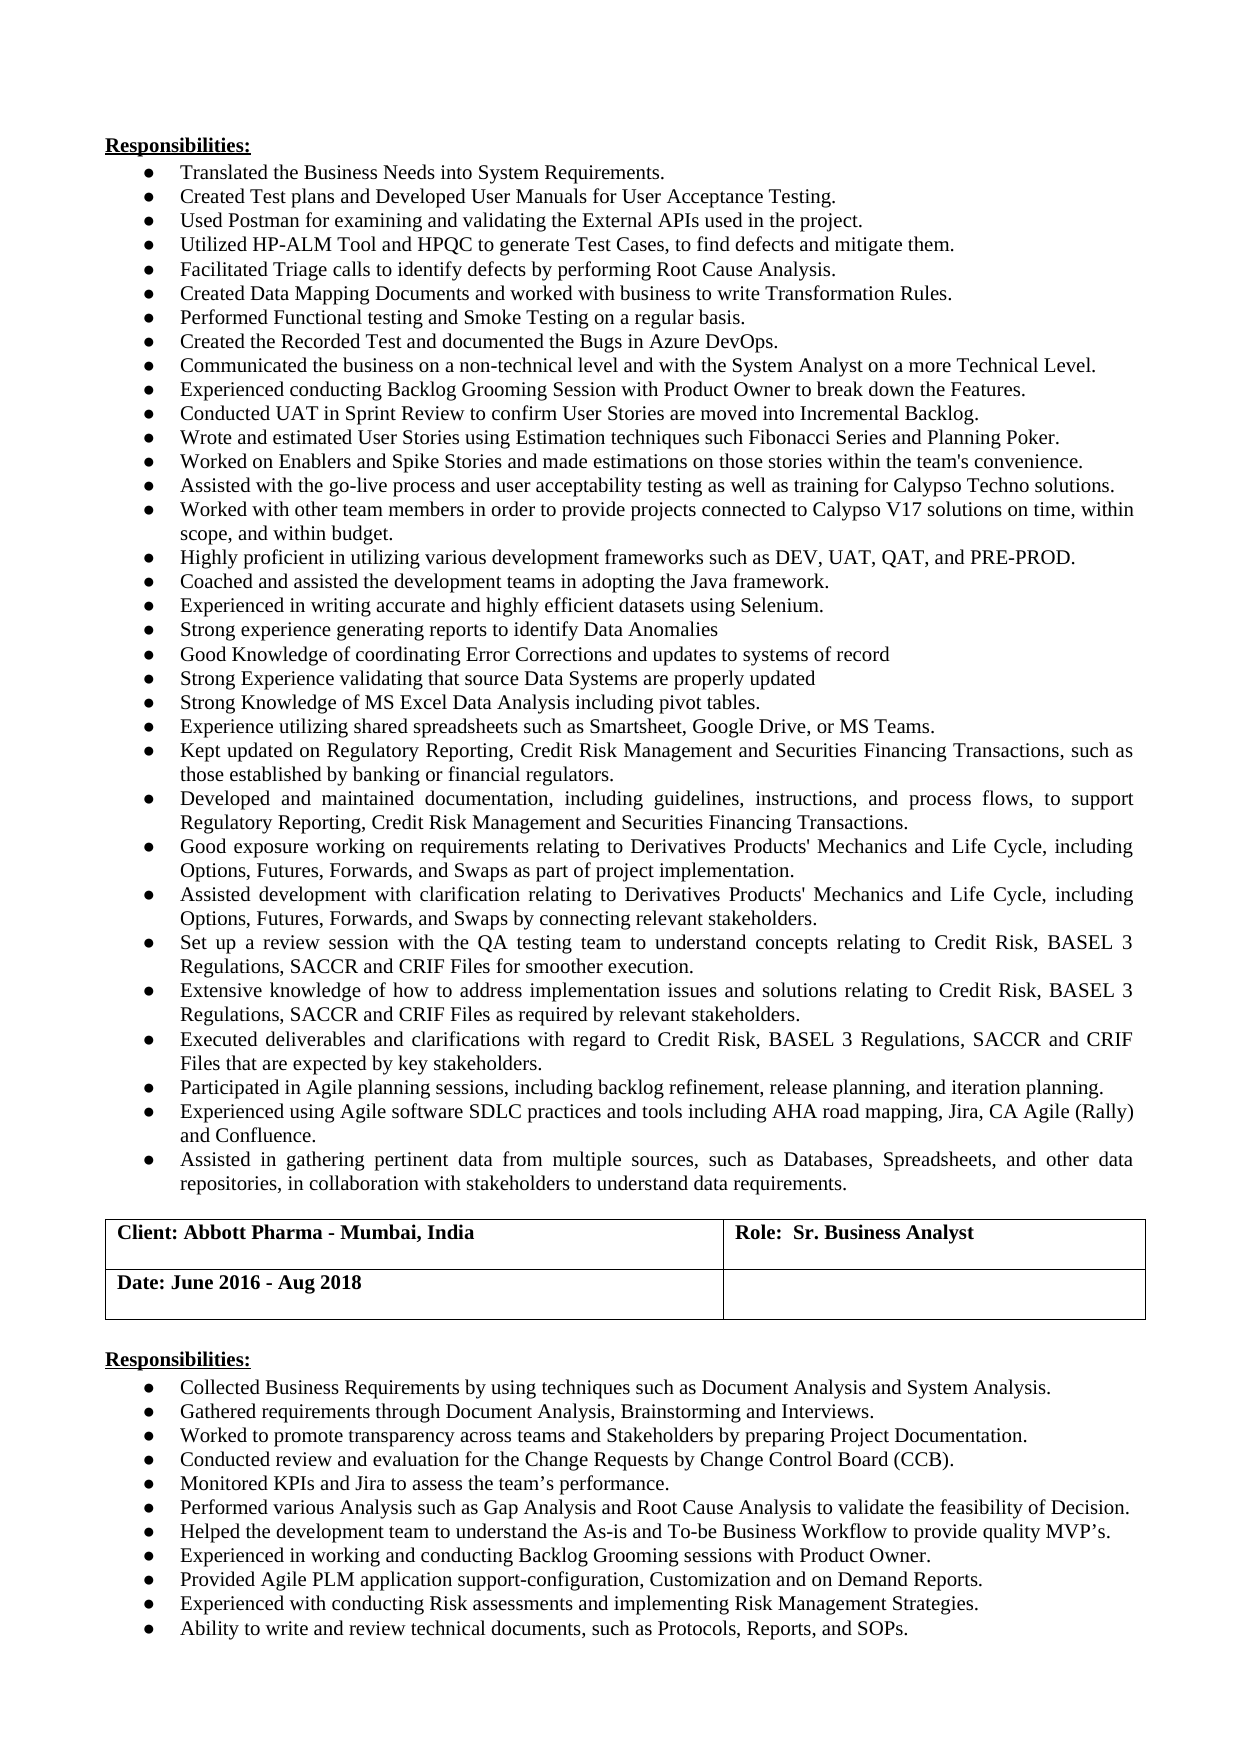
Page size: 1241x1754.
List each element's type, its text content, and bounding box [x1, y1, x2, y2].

table_header Client: Abbott Pharma - Mumbai, India [106, 1220, 723, 1269]
list Participated in Agile planning sessions, including backlog refinement, release planning, and iteration planning. [142, 1074, 1135, 1099]
text Responsibilities: [105, 1347, 1135, 1371]
list Performed Functional testing and Smoke Testing on a regular basis. [142, 304, 1135, 329]
list Monitored KPIs and Jira to assess the team’s performance. [142, 1471, 1135, 1495]
list Provided Agile PLM application support-configuration, Customization and on Demand Reports. [142, 1567, 1135, 1591]
list Used Postman for examining and validating the External APIs used in the project. [142, 208, 1135, 232]
list Executed deliverables and clarifications with regard to Credit Risk, BASEL 3 Regulations, SACCR and CRIF Files that are expected by key stakeholders. [142, 1026, 1135, 1074]
list Created the Recorded Test and documented the Bugs in Azure DevOps. [142, 329, 1135, 353]
list Experienced conducting Backlog Grooming Session with Product Owner to break down the Features. [142, 377, 1135, 401]
list Good exposure working on requirements relating to Derivatives Products' Mechanics and Life Cycle, including Options, Futures, Forwards, and Swaps as part of project implementation. [142, 834, 1135, 882]
list Communicated the business on a non-technical level and with the System Analyst on a more Technical Level. [142, 353, 1135, 377]
list Experienced using Agile software SDLC practices and tools including AHA road mapping, Jira, CA Agile (Rally) and Confluence. [142, 1099, 1135, 1147]
list Set up a review session with the QA testing team to understand concepts relating to Credit Risk, BASEL 3 Regulations, SACCR and CRIF Files for smoother execution. [142, 930, 1135, 978]
list Assisted with the go-live process and user acceptability testing as well as training for Calypso Techno solutions. [142, 473, 1135, 497]
list Conducted review and evaluation for the Change Requests by Change Control Board (CCB). [142, 1447, 1135, 1471]
list Good Knowledge of coordinating Error Corrections and updates to systems of record [142, 641, 1135, 666]
list Experienced in working and conducting Backlog Grooming sessions with Product Owner. [142, 1543, 1135, 1567]
list Worked on Enablers and Spike Stories and made estimations on those stories within the team's convenience. [142, 449, 1135, 473]
list Created Test plans and Developed User Manuals for User Acceptance Testing. [142, 184, 1135, 208]
list Worked with other team members in order to provide projects connected to Calypso V17 solutions on time, within scope, and within budget. [142, 497, 1135, 545]
list Highly proficient in utilizing various development frameworks such as DEV, UAT, QAT, and PRE-PROD. [142, 545, 1135, 569]
list Extensive knowledge of how to address implementation issues and solutions relating to Credit Risk, BASEL 3 Regulations, SACCR and CRIF Files as required by relevant stakeholders. [142, 978, 1135, 1026]
list Experienced in writing accurate and highly efficient datasets using Selenium. [142, 593, 1135, 617]
list Strong Experience validating that source Data Systems are properly updated [142, 666, 1135, 689]
list Facilitated Triage calls to identify defects by performing Root Cause Analysis. [142, 256, 1135, 281]
list Worked to promote transparency across teams and Stakeholders by preparing Project Documentation. [142, 1423, 1135, 1447]
list Performed various Analysis such as Gap Analysis and Root Cause Analysis to validate the feasibility of Decision. [142, 1495, 1135, 1519]
list Utilized HP-ALM Tool and HPQC to generate Test Cases, to find defects and mitigate them. [142, 232, 1135, 256]
list Kept updated on Regulatory Reporting, Credit Risk Management and Securities Financing Transactions, such as those established by banking or financial regulators. [142, 738, 1135, 786]
list Experience utilizing shared spreadsheets such as Smartsheet, Google Drive, or MS Teams. [142, 714, 1135, 738]
list Created Data Mapping Documents and worked with business to write Transformation Rules. [142, 281, 1135, 304]
list Ability to write and review technical documents, such as Protocols, Reports, and SOPs. [142, 1615, 1135, 1639]
list Assisted in gathering pertinent data from multiple sources, such as Databases, Spreadsheets, and other data repositories, in collaboration with stakeholders to understand data requirements. [142, 1147, 1135, 1195]
list Collected Business Requirements by using techniques such as Document Analysis and System Analysis. [142, 1375, 1135, 1399]
list Helped the development team to understand the As-is and To-be Business Workflow to provide quality MVP’s. [142, 1519, 1135, 1543]
list Experienced with conducting Risk assessments and implementing Risk Management Strategies. [142, 1591, 1135, 1615]
list Wrote and estimated User Stories using Estimation techniques such Fibonacci Series and Planning Poker. [142, 425, 1135, 449]
list Gathered requirements through Document Analysis, Brainstorming and Interviews. [142, 1399, 1135, 1423]
list Coached and assisted the development teams in adopting the Java framework. [142, 569, 1135, 593]
table_cell [724, 1270, 1145, 1318]
list Strong Knowledge of MS Excel Data Analysis including pivot tables. [142, 689, 1135, 714]
list Strong experience generating reports to identify Data Anomalies [142, 617, 1135, 641]
list Translated the Business Needs into System Requirements. [142, 160, 1135, 184]
table_cell Date: June 2016 - Aug 2018 [106, 1270, 723, 1318]
list Conducted UAT in Sprint Review to confirm User Stories are moved into Incremental Backlog. [142, 401, 1135, 425]
text Responsibilities: [105, 133, 1135, 157]
list Assisted development with clarification relating to Derivatives Products' Mechanics and Life Cycle, including Options, Futures, Forwards, and Swaps by connecting relevant stakeholders. [142, 882, 1135, 930]
table_header Role: Sr. Business Analyst [724, 1220, 1145, 1269]
list Developed and maintained documentation, including guidelines, instructions, and process flows, to support Regulatory Reporting, Credit Risk Management and Securities Financing Transactions. [142, 786, 1135, 834]
